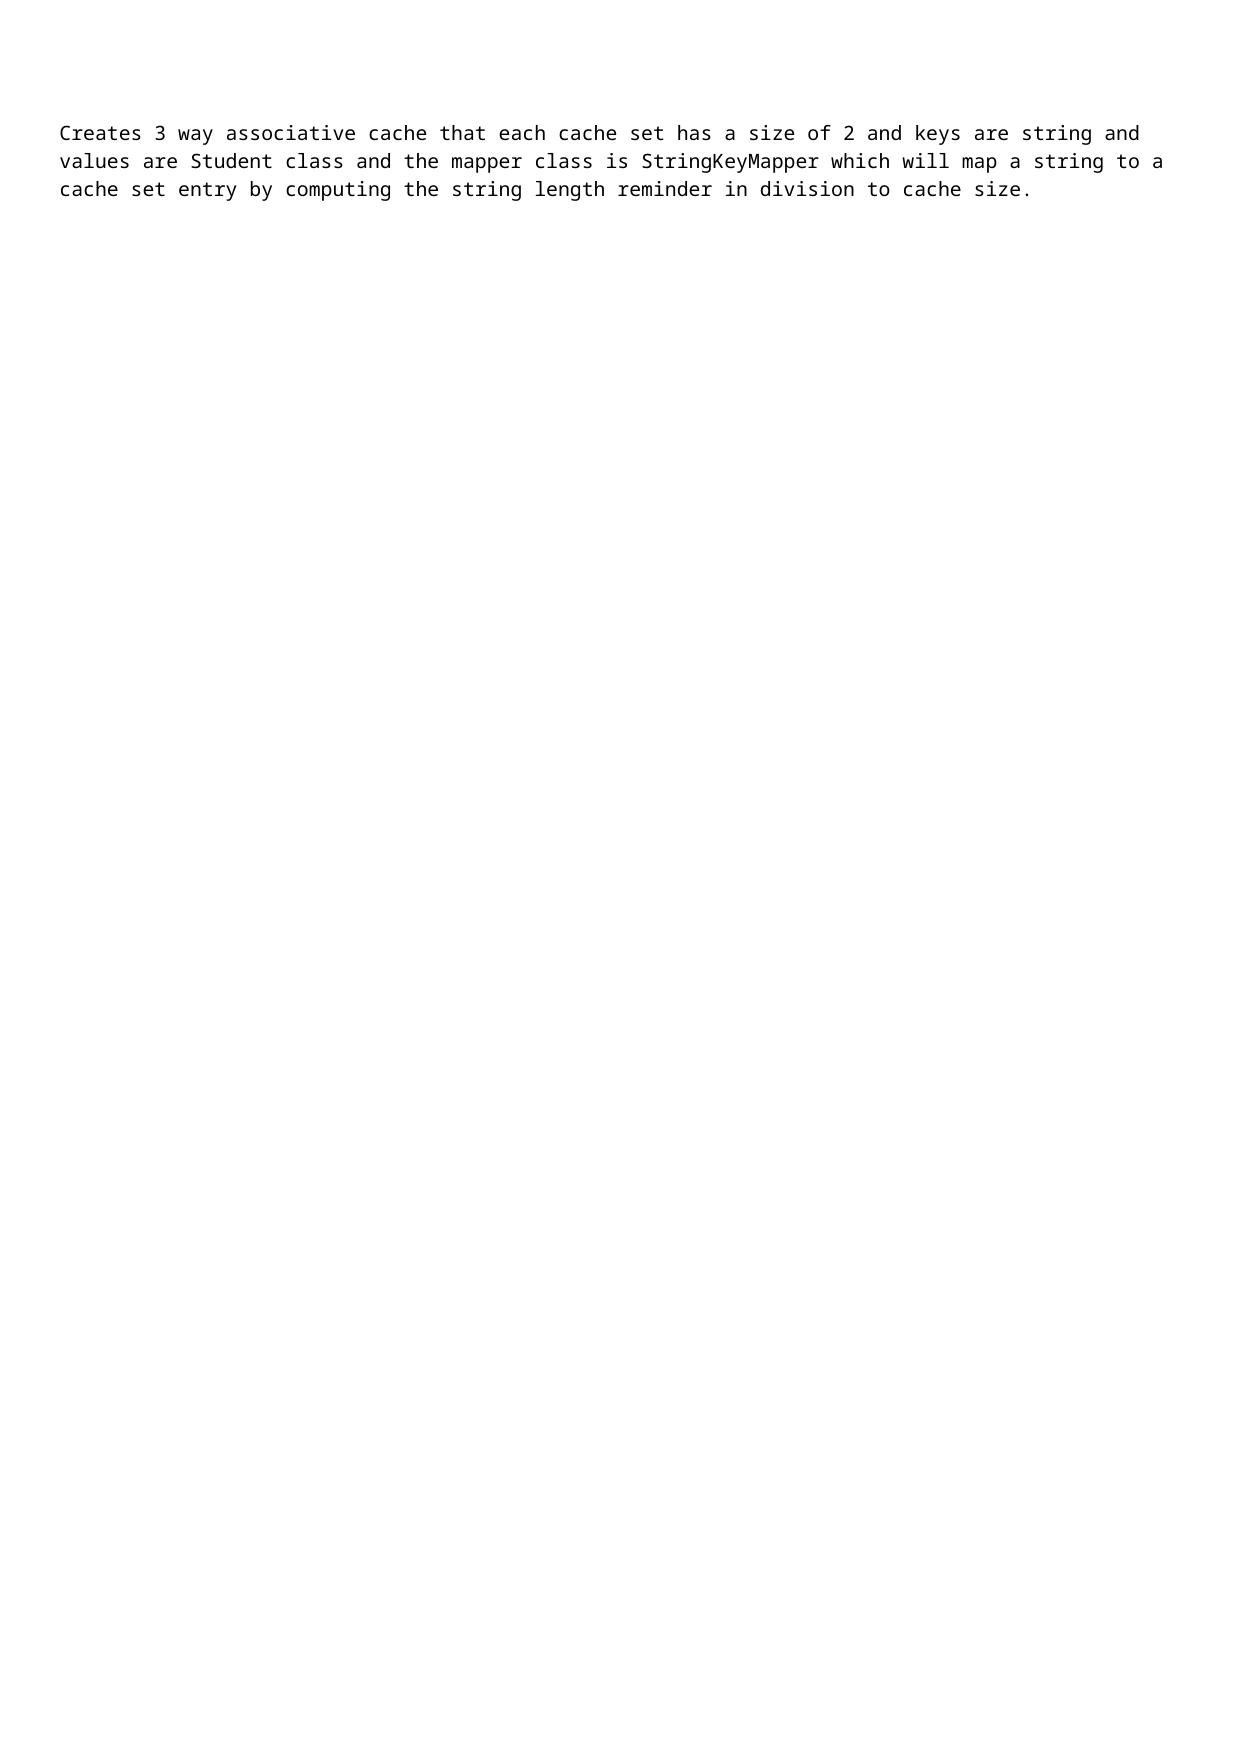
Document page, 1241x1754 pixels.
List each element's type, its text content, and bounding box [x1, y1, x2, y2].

text Creates 3 way associative cache that each cache set has a size of 2 and keys are string and values are Student class and the mapper class is StringKeyMapper which will map a string to a cache set entry by computing the string length reminder in division to cache size. [59, 118, 1181, 202]
